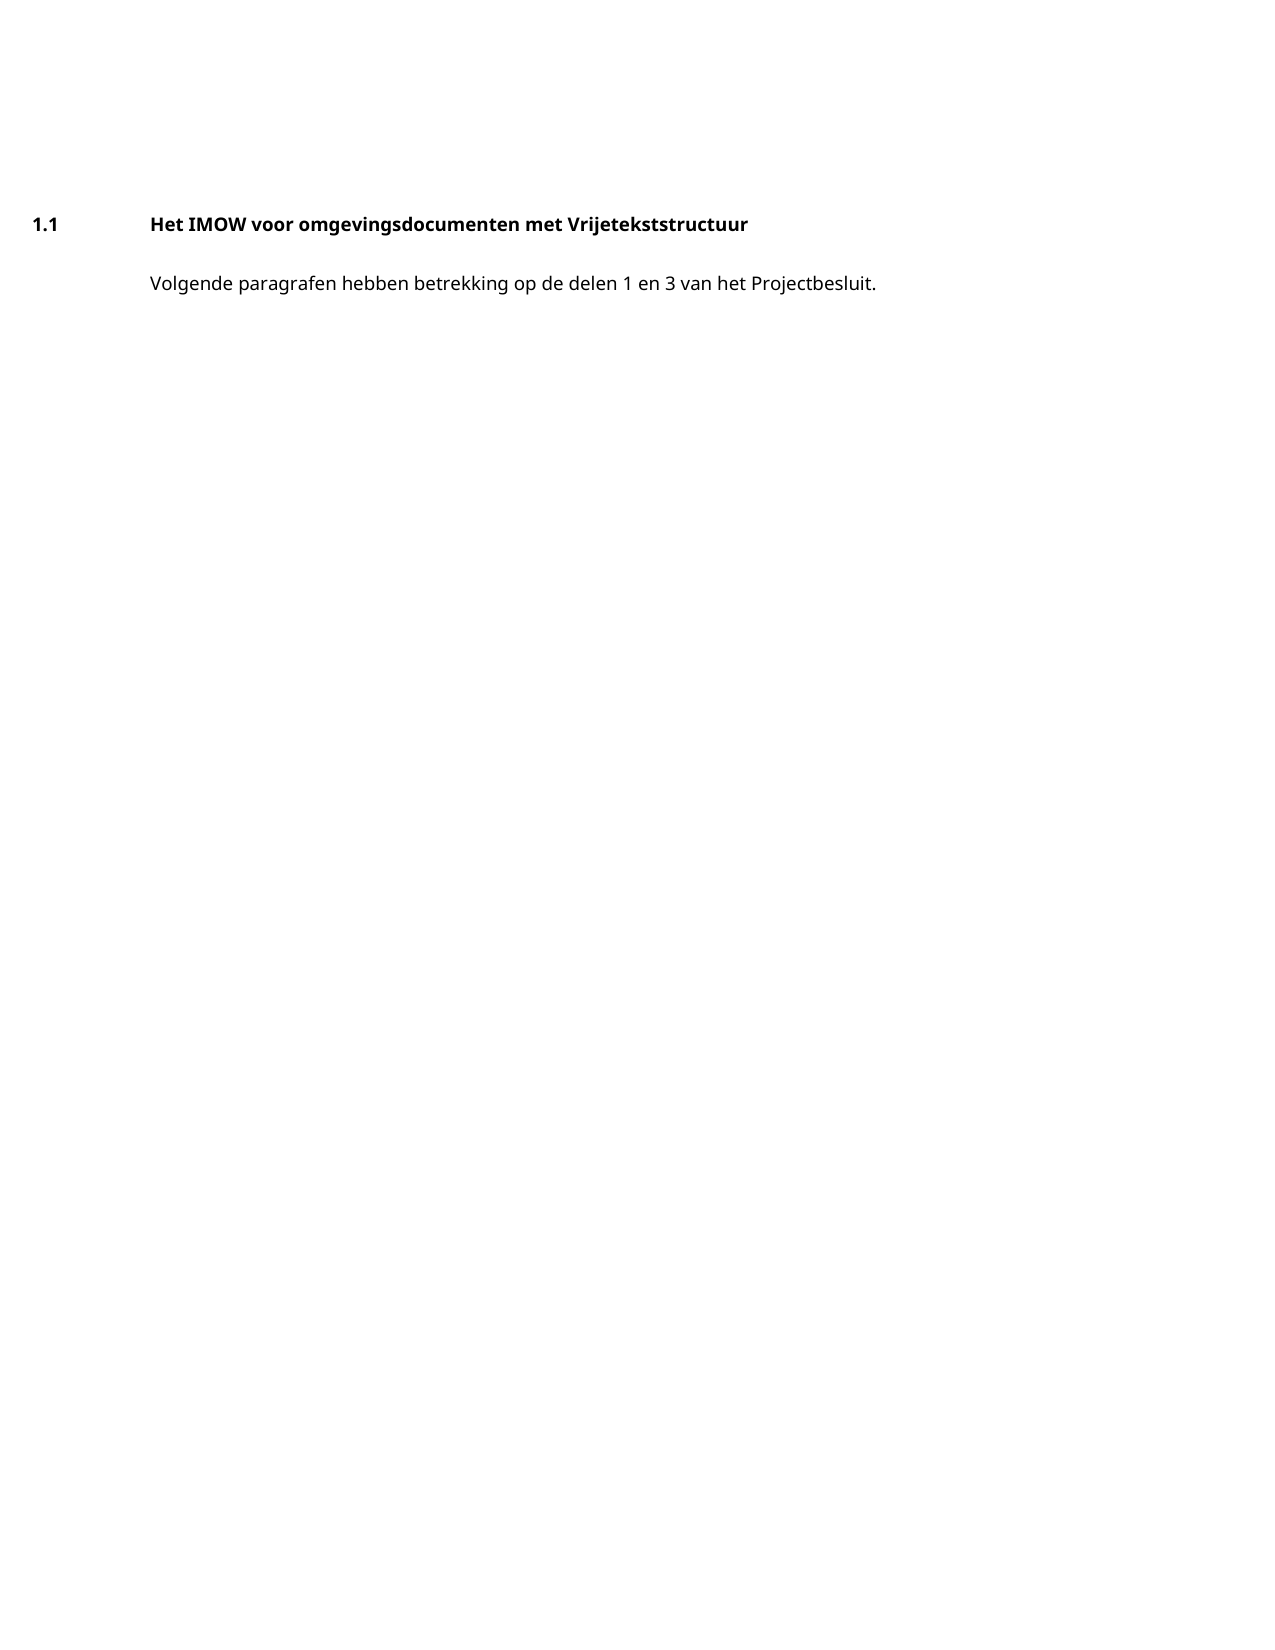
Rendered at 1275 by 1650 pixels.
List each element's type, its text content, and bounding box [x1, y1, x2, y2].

subtitle Het IMOW voor omgevingsdocumenten met Vrijetekststructuur [32, 208, 1125, 237]
text Volgende paragrafen hebben betrekking op de delen 1 en 3 van het Projectbesluit. [150, 267, 1125, 296]
